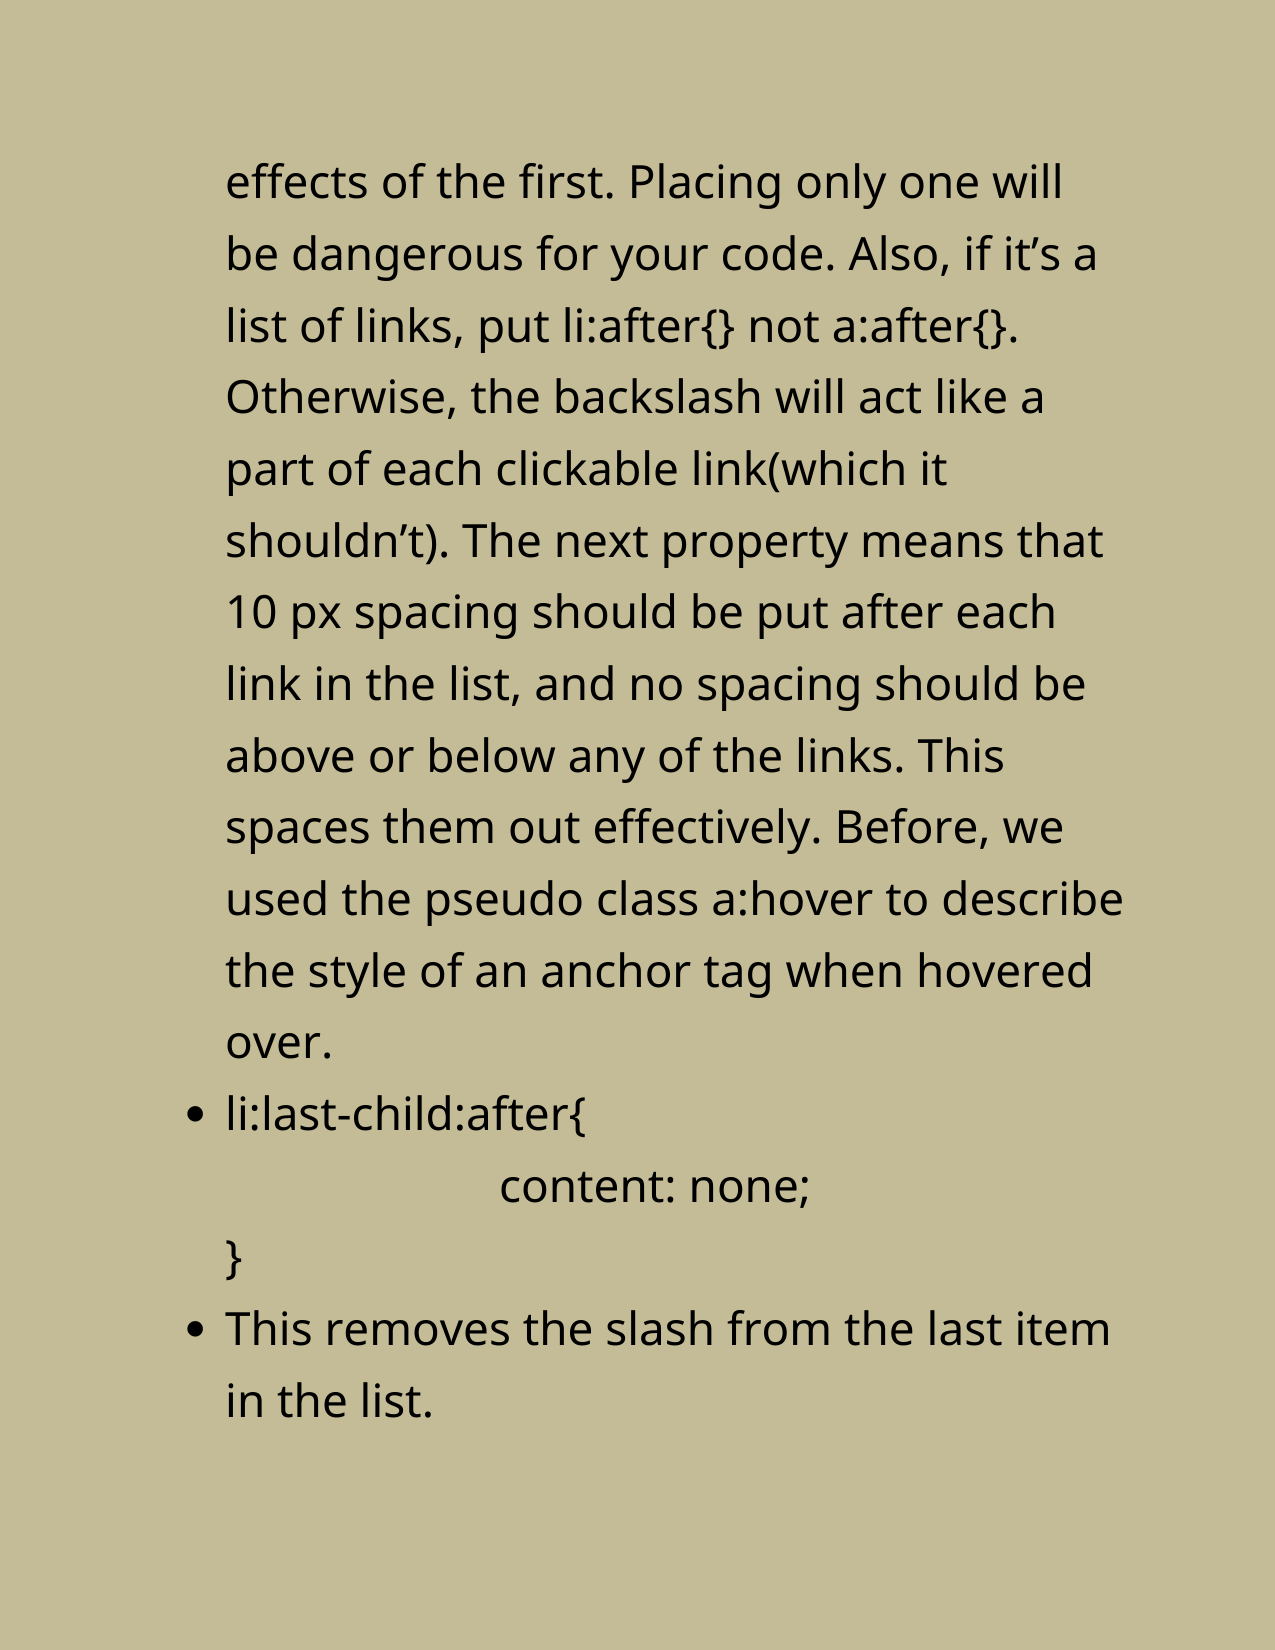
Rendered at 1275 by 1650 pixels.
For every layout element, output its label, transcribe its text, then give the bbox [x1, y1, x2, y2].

list li:last-child:after{ [187, 1082, 1125, 1144]
list } [225, 1225, 1125, 1287]
list This removes the slash from the last item in the list. [187, 1297, 1125, 1431]
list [187, 150, 1125, 1072]
list content: none; [225, 1153, 1125, 1216]
